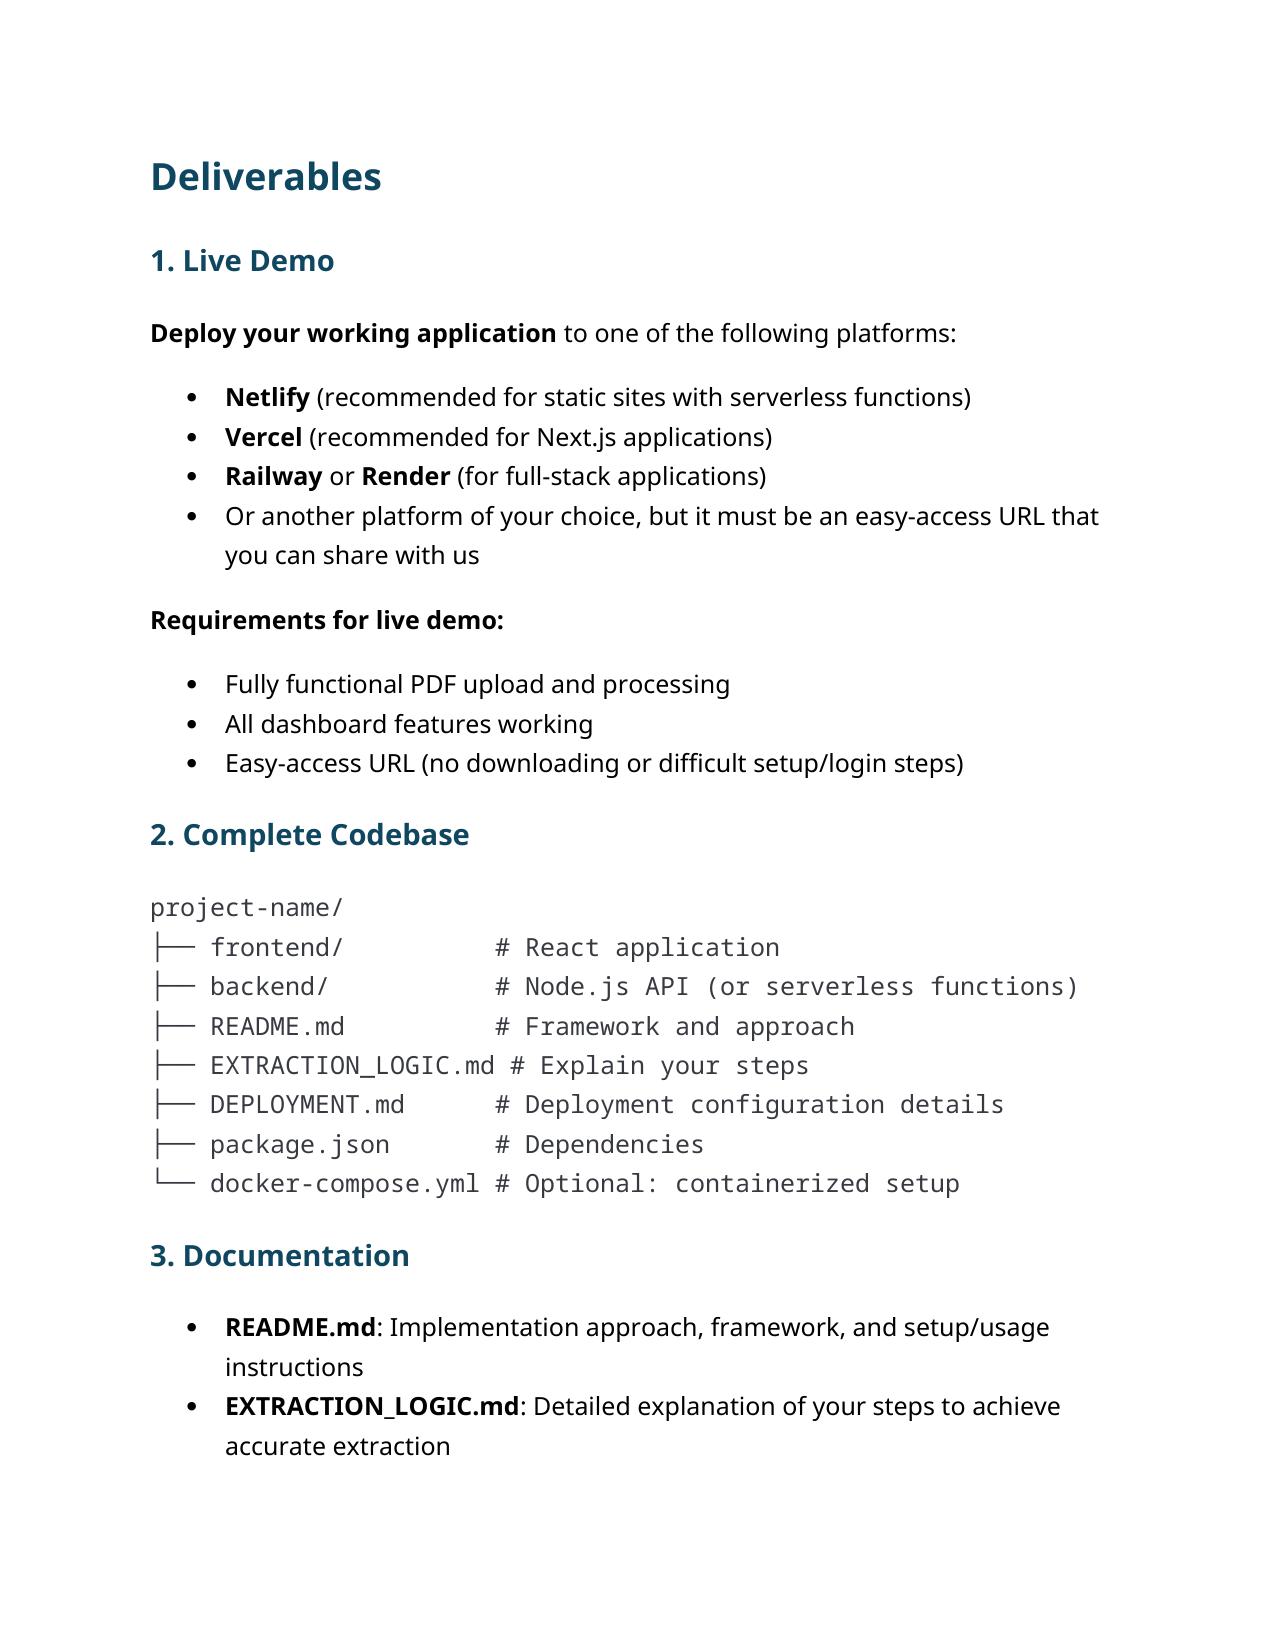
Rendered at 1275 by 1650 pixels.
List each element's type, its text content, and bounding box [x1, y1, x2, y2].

list Or another platform of your choice, but it must be an easy-access URL that you can share with us [187, 498, 1125, 572]
subtitle 3. Documentation [150, 1235, 1125, 1274]
list All dashboard features working [187, 706, 1125, 740]
list Easy-access URL (no downloading or difficult setup/login steps) [187, 746, 1125, 780]
text Deploy your working application to one of the following platforms: [150, 316, 1125, 349]
list Railway or Render (for full-stack applications) [187, 459, 1125, 493]
subtitle 2. Complete Codebase [150, 814, 1125, 854]
list EXTRACTION_LOGIC.md: Detailed explanation of your steps to achieve accurate extraction [187, 1389, 1125, 1463]
text Requirements for live demo: [150, 602, 1125, 636]
subtitle 1. Live Demo [150, 240, 1125, 280]
subtitle Deliverables [150, 150, 1125, 201]
list Fully functional PDF upload and processing [187, 667, 1125, 701]
list Vercel (recommended for Next.js applications) [187, 419, 1125, 453]
list Netlify (recommended for static sites with serverless functions) [187, 380, 1125, 414]
list README.md: Implementation approach, framework, and setup/usage instructions [187, 1310, 1125, 1384]
text project-name/ ├── frontend/ # React application ├── backend/ # Node.js API (or serverless functions) ├── README.md # Framework and approach ├── EXTRACTION_LOGIC.md # Explain your steps ├── DEPLOYMENT.md # Deployment configuration details ├── package.json # Dependencies └── docker-compose.yml # Optional: containerized setup [150, 890, 1125, 1200]
